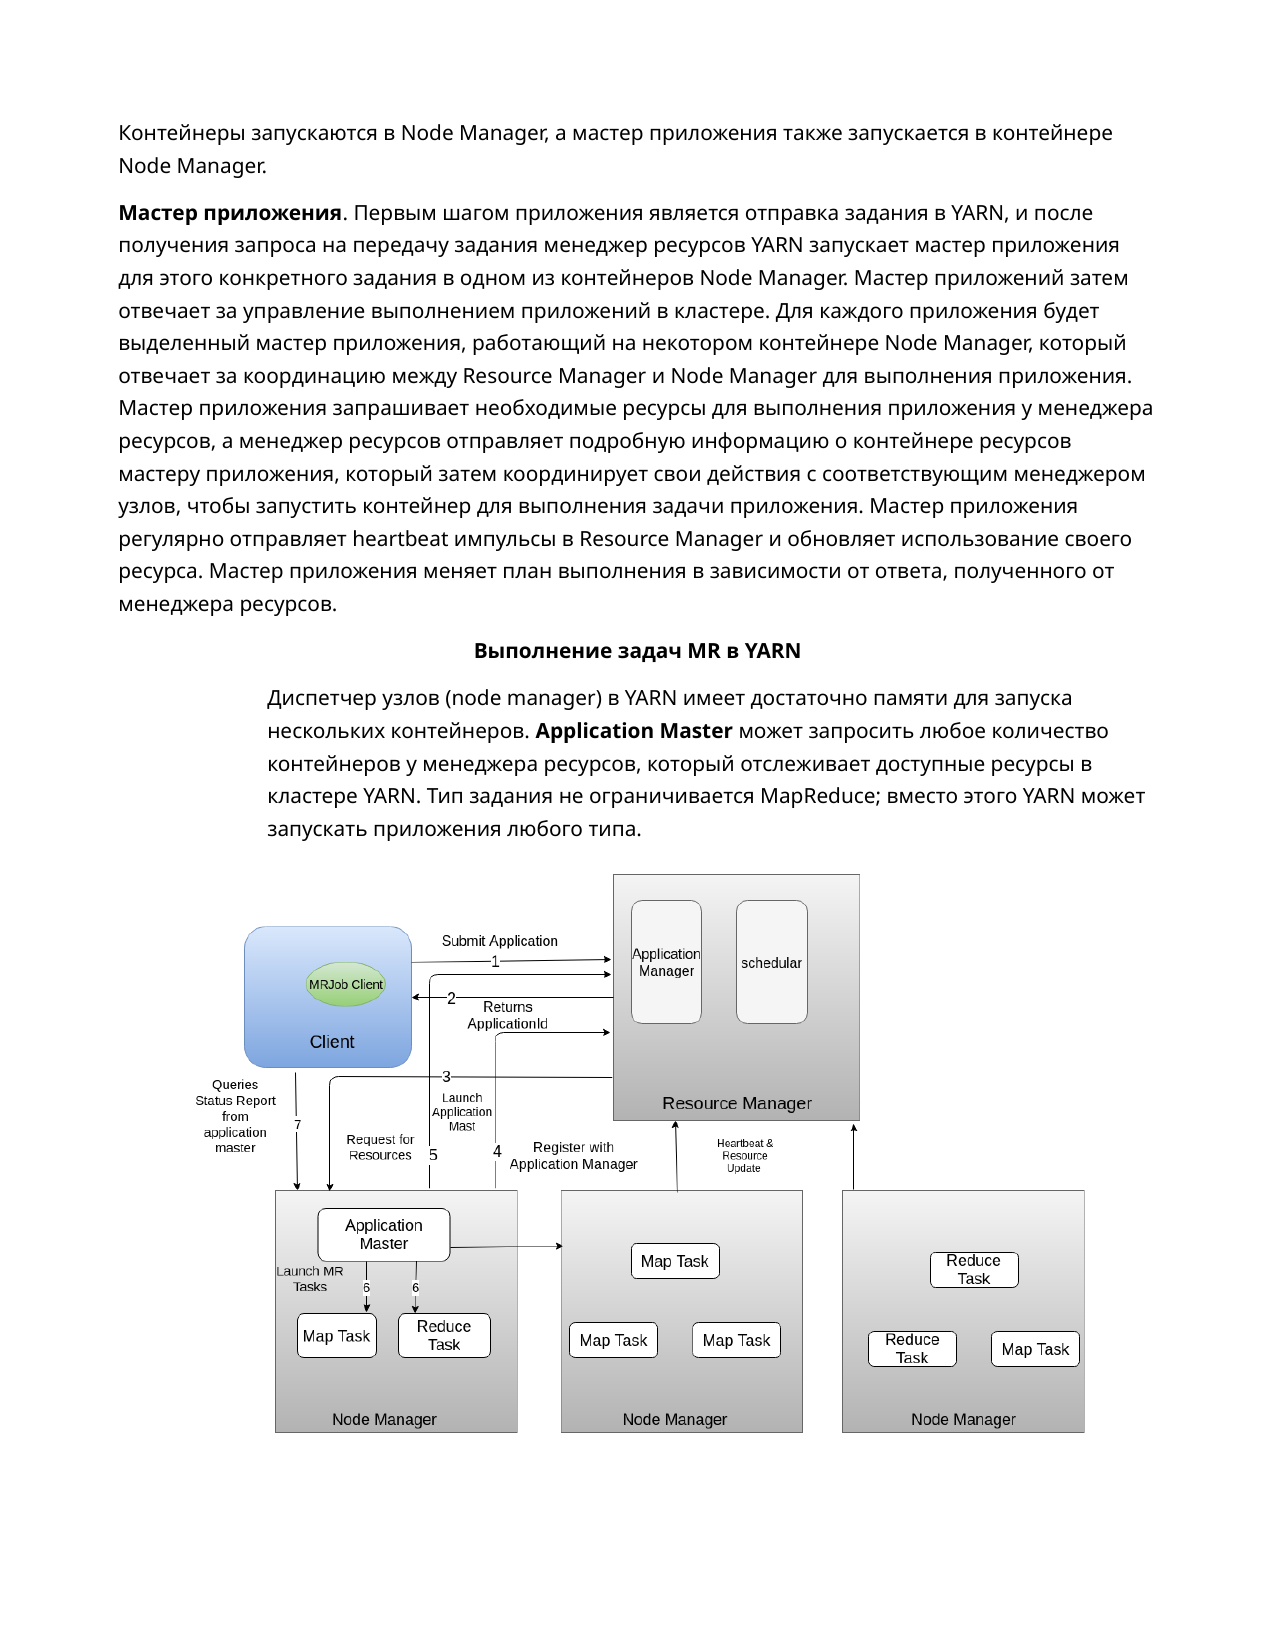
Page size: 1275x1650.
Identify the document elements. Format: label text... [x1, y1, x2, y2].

text Мастер приложения. Первым шагом приложения является отправка задания в YARN, и после получения запроса на передачу задания менеджер ресурсов YARN запускает мастер приложения для этого конкретного задания в одном из контейнеров Node Manager. Мастер приложений затем отвечает за управление выполнением приложений в кластере. Для каждого приложения будет выделенный мастер приложения, работающий на некотором контейнере Node Manager, который отвечает за координацию между Resource Manager и Node Manager для выполнения приложения. Мастер приложения запрашивает необходимые ресурсы для выполнения приложения у менеджера ресурсов, а менеджер ресурсов отправляет подробную информацию о контейнере ресурсов мастеру приложения, который затем координирует свои действия с соответствующим менеджером узлов, чтобы запустить контейнер для выполнения задачи приложения. Мастер приложения регулярно отправляет heartbeat импульсы в Resource Manager и обновляет использование своего ресурса. Мастер приложения меняет план выполнения в зависимости от ответа, полученного от менеджера ресурсов. [118, 198, 1157, 618]
text Выполнение задач MR в YARN [118, 636, 1157, 665]
list Диспетчер узлов (node manager) в YARN имеет достаточно памяти для запуска нескольких контейнеров. Application Master может запросить любое количество контейнеров у менеджера ресурсов, который отслеживает доступные ресурсы в кластере YARN. Тип задания не ограничивается MapReduce; вместо этого YARN может запускать приложения любого типа. [267, 683, 1157, 842]
picture [183, 861, 1092, 1443]
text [118, 118, 1157, 179]
